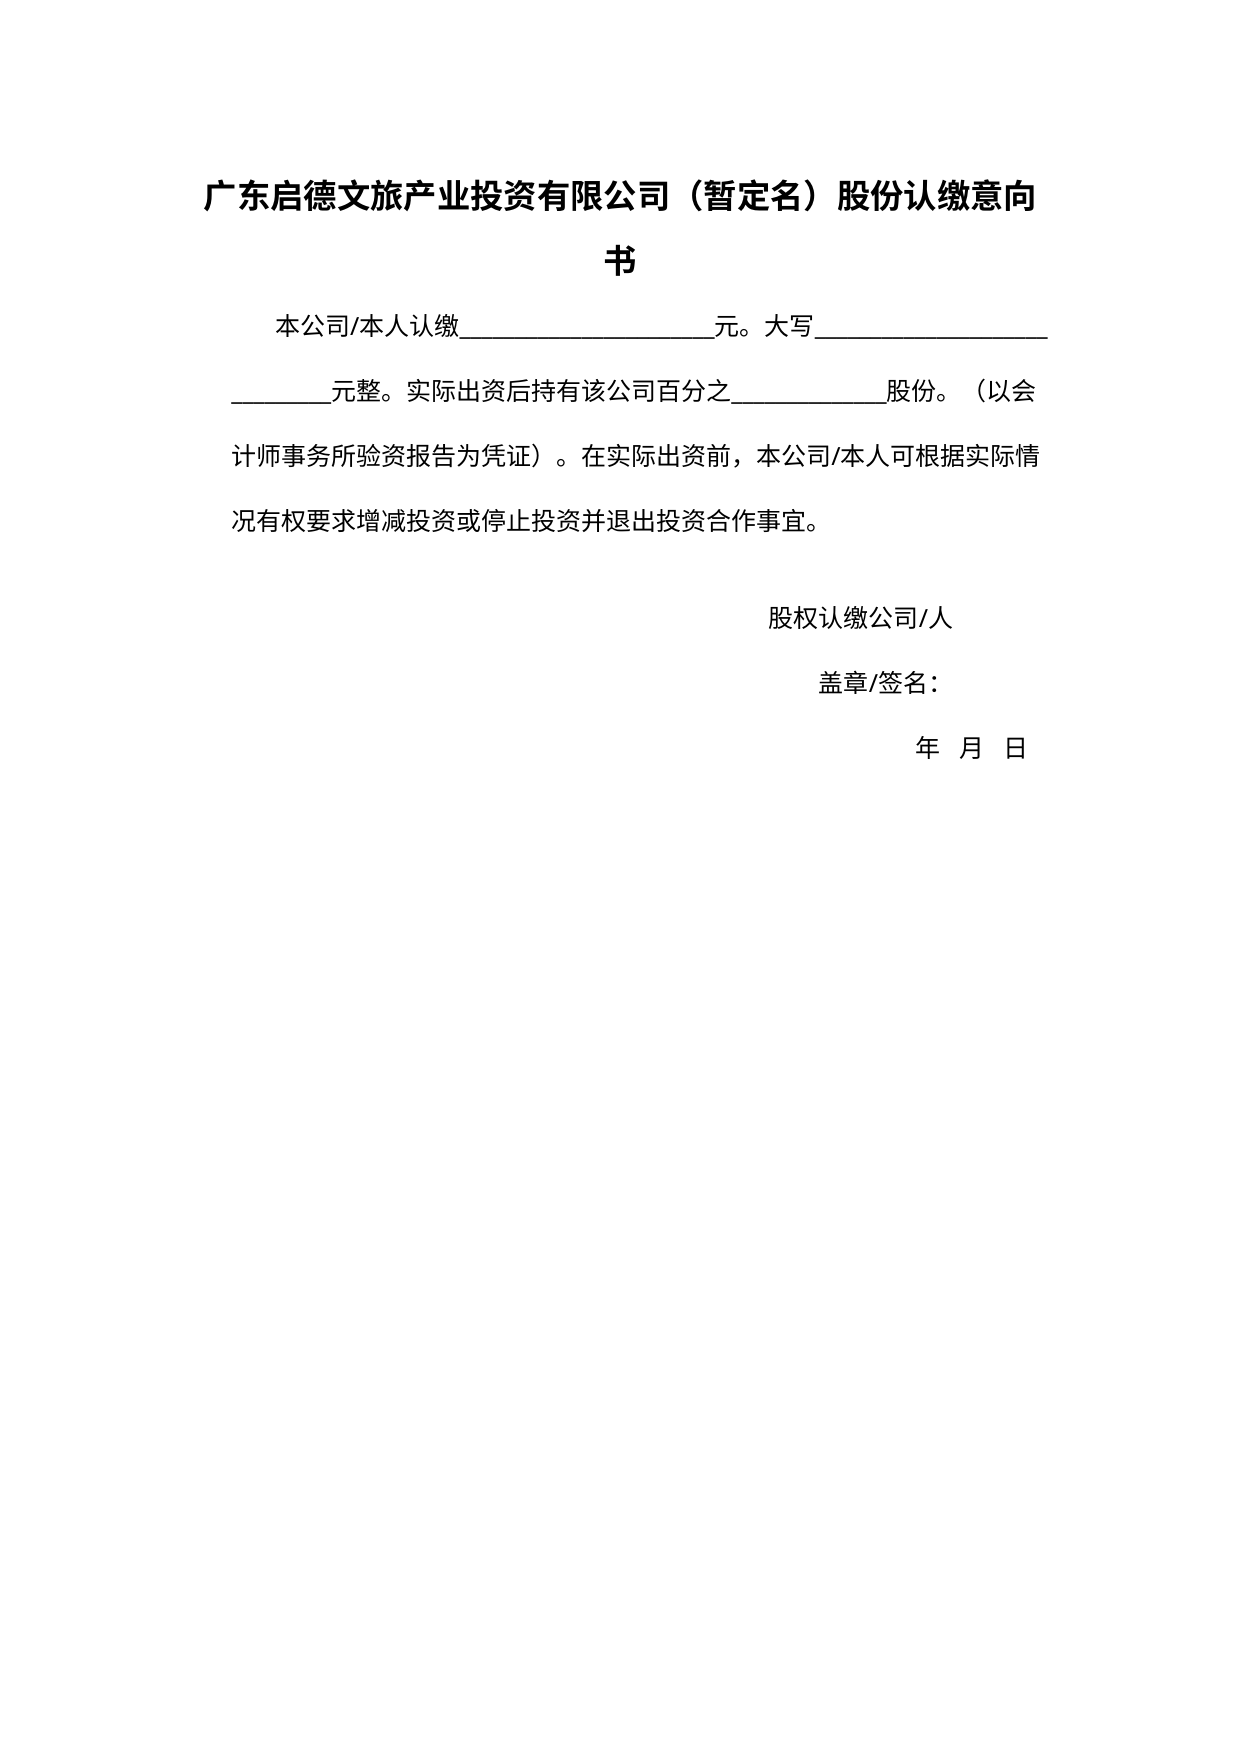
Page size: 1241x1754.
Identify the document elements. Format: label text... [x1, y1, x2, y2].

text 年 月 日 [362, 714, 1028, 779]
text 股权认缴公司/人 [231, 584, 953, 649]
text 盖章/签名： [231, 649, 953, 714]
text 本公司/本人认缴_______________________元。大写______________________________元整。实际出资后持有该公司百分之______________股份。（以会计师事务所验资报告为凭证）。在实际出资前，本公司/本人可根据实际情况有权要求增减投资或停止投资并退出投资合作事宜。 [231, 292, 1053, 552]
text 广东启德文旅产业投资有限公司（暂定名）股份认缴意向书 [187, 162, 1053, 292]
